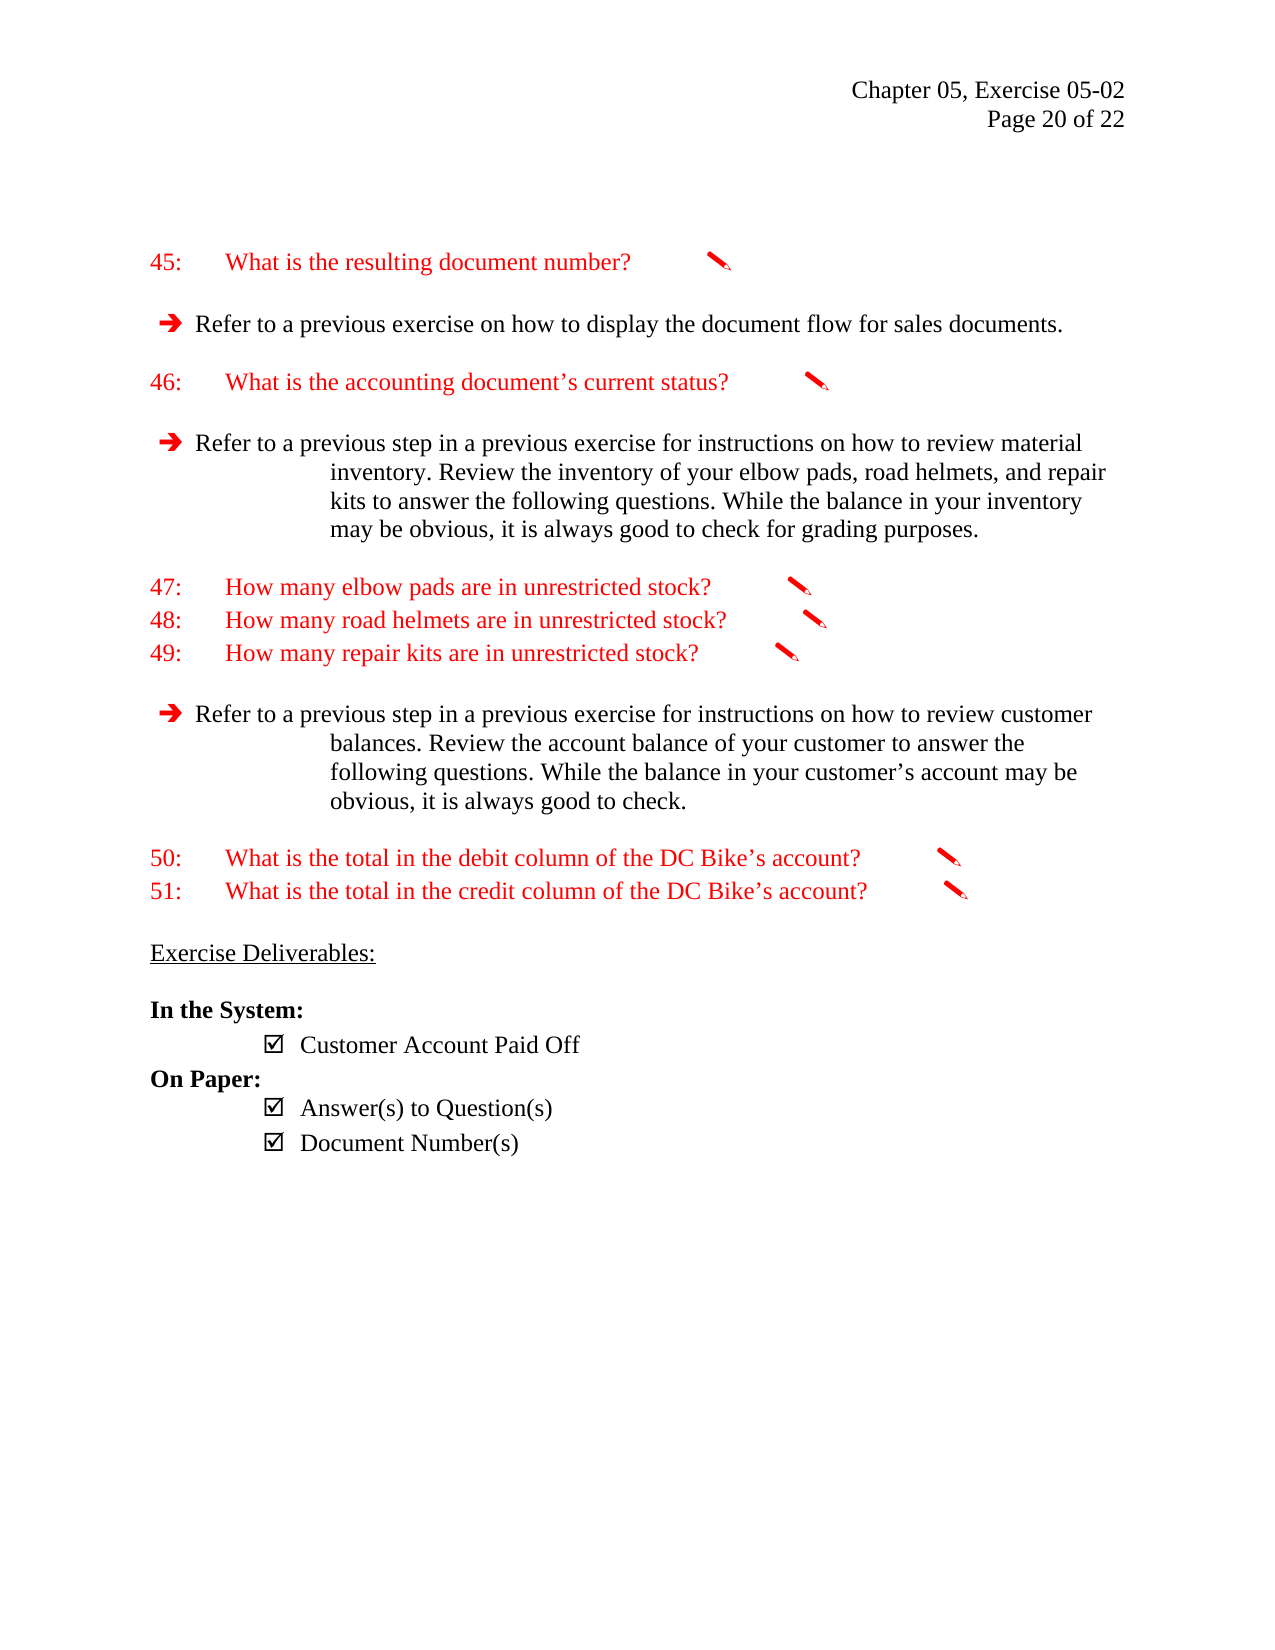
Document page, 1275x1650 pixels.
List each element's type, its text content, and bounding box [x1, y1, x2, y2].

text Refer to a previous exercise on how to display the document flow for sales documents. [157, 309, 1125, 338]
text What is the accounting document’s current status? [150, 367, 1125, 395]
text Refer to a previous step in a previous exercise for instructions on how to review customer balances. Review the account balance of your customer to answer the following questions. While the balance in your customer’s account may be obvious, it is always good to check. [157, 699, 1125, 814]
list Customer Account Paid Off [262, 1030, 1125, 1059]
list Answer(s) to Question(s) [262, 1093, 1125, 1122]
subtitle Exercise Deliverables: [150, 938, 1125, 967]
list Document Number(s) [262, 1128, 1125, 1156]
text What is the total in the debit column of the DC Bike’s account? [150, 843, 1125, 872]
text On Paper: [150, 1064, 1125, 1093]
text What is the total in the credit column of the DC Bike’s account? [150, 876, 1125, 905]
text In the System: [150, 995, 1125, 1024]
text Refer to a previous step in a previous exercise for instructions on how to review material inventory. Review the inventory of your elbow pads, road helmets, and repair kits to answer the following questions. While the balance in your inventory may be obvious, it is always good to check for grading purposes. [157, 428, 1125, 543]
